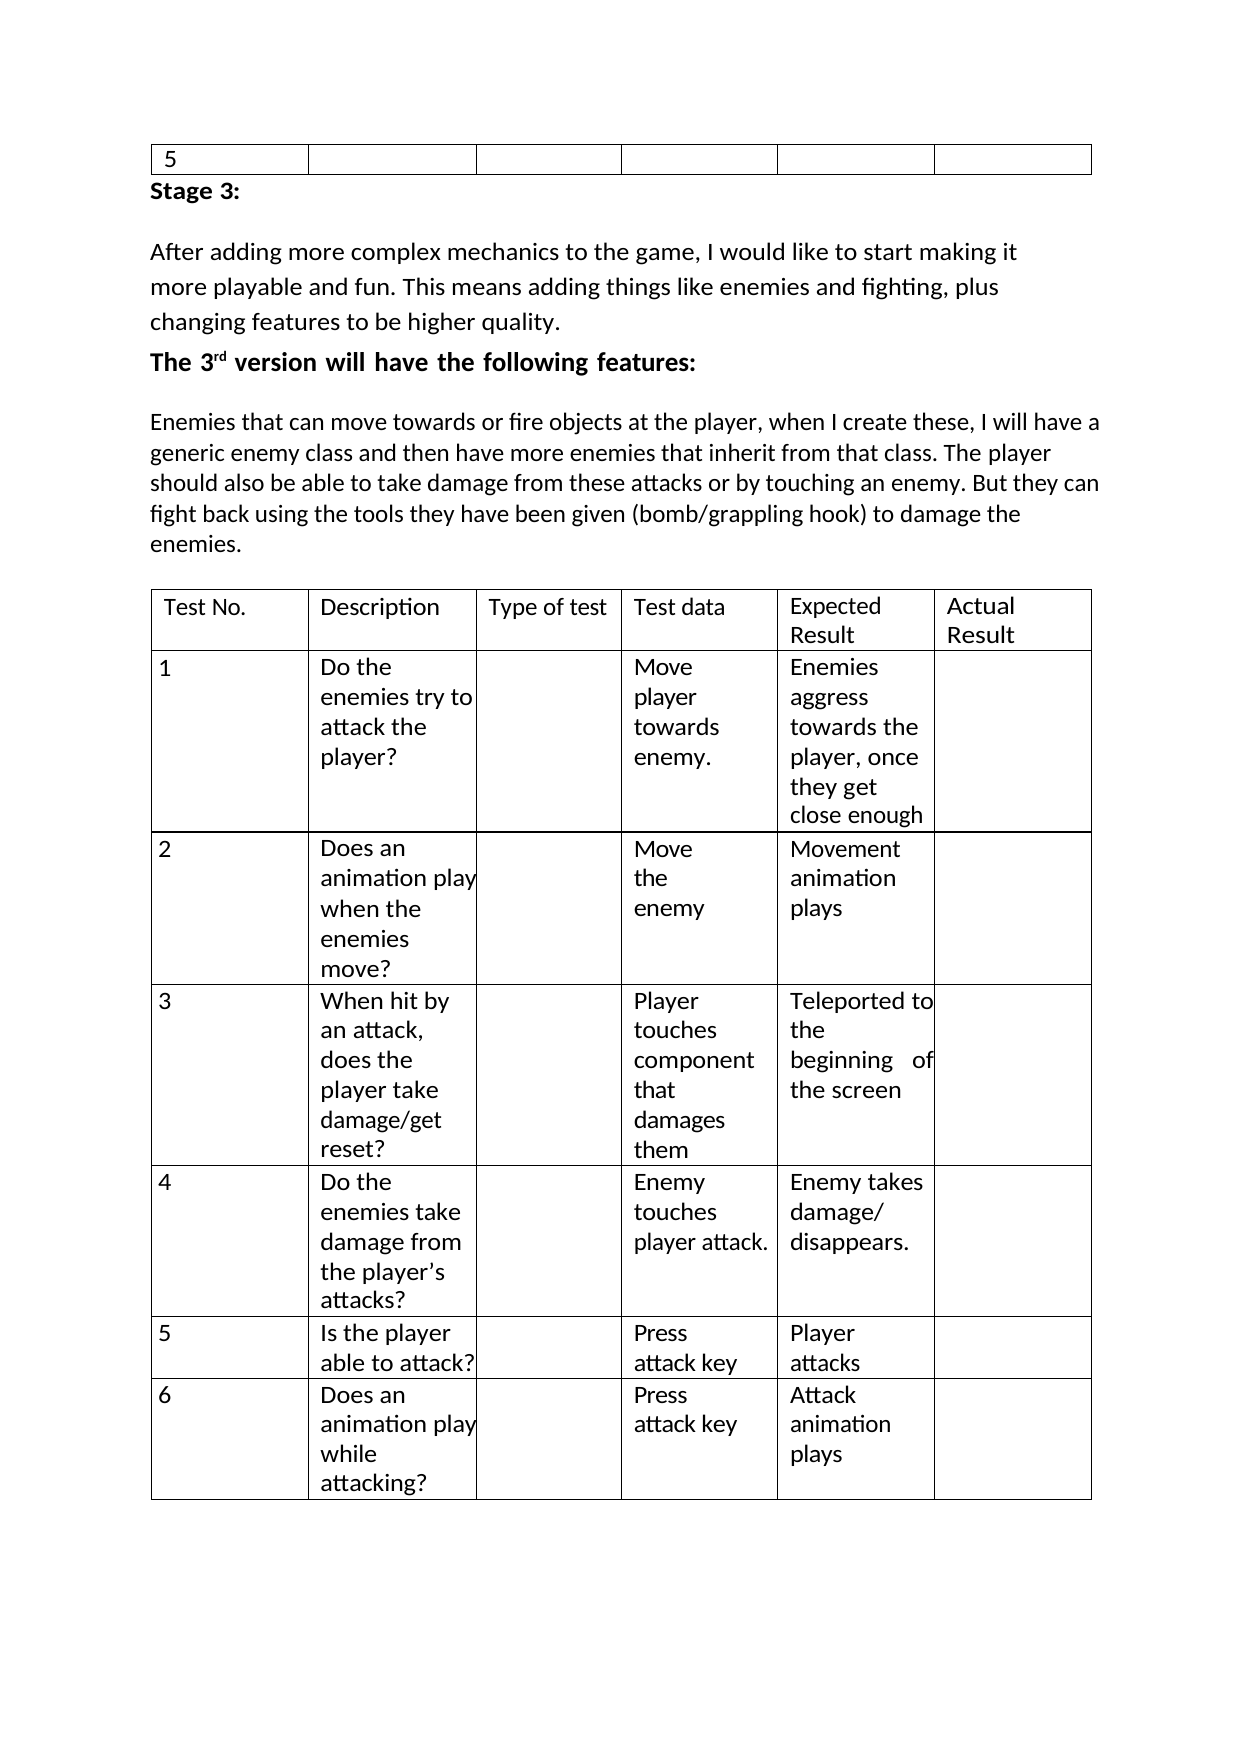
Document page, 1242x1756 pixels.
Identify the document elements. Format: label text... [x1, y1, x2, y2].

table_cell [935, 1166, 1091, 1316]
table_cell Teleported to the beginning of the screen [778, 985, 934, 1165]
table_cell Player attacks [778, 1317, 934, 1377]
table_cell 4 [152, 1166, 308, 1316]
table_header [309, 145, 476, 174]
table_header [477, 145, 621, 174]
subtitle Stage 3: [150, 175, 1227, 206]
table_cell [477, 1166, 621, 1316]
table_cell [935, 985, 1091, 1165]
table_cell Do the enemies try to attack the player? [309, 651, 476, 831]
table_cell 6 [152, 1379, 308, 1498]
table_header [778, 145, 934, 174]
table_cell Enemy takes damage/ disappears. [778, 1166, 934, 1316]
table_cell Enemies aggress towards the player, once they get close enough [778, 651, 934, 831]
table_cell [935, 1379, 1091, 1498]
table_cell [935, 1317, 1091, 1377]
table_cell Press attack key [622, 1317, 777, 1377]
table_cell [477, 1317, 621, 1377]
table_header Actual Result [935, 590, 1091, 650]
subtitle The 3rd version will have the following features: [150, 345, 1227, 378]
table_cell Movement animation plays [778, 833, 934, 983]
table_header Test data [622, 590, 777, 650]
table_header [622, 145, 777, 174]
table_cell Attack animation plays [778, 1379, 934, 1498]
table_cell Do the enemies take damage from the player’s attacks? [309, 1166, 476, 1316]
table_cell Player touches component that damages them [622, 985, 777, 1165]
text Enemies that can move towards or fire objects at the player, when I create these, I will have a generic enemy class and then have more enemies that inherit from that class. The player should also be able to take damage from these attacks or by touching an enemy. But they can fight back using the tools they have been given (bomb/grappling hook) to damage the enemies. [150, 406, 1108, 559]
table_cell 1 [152, 651, 308, 831]
table_header Type of test [477, 590, 621, 650]
table_cell Move the enemy [622, 833, 777, 983]
table_cell Press attack key [622, 1379, 777, 1498]
table_cell 3 [152, 985, 308, 1165]
table_header 5 [152, 145, 308, 174]
table_cell [477, 833, 621, 983]
table_cell When hit by an attack, does the player take damage/get reset? [309, 985, 476, 1165]
table_cell Enemy touches player attack. [622, 1166, 777, 1316]
table_cell [935, 651, 1091, 831]
table_cell 2 [152, 833, 308, 983]
table_cell [477, 1379, 621, 1498]
table_cell [935, 833, 1091, 983]
table_header Expected Result [778, 590, 934, 650]
table_header [935, 145, 1091, 174]
table_cell Does an animation play while attacking? [309, 1379, 476, 1498]
table_cell Is the player able to attack? [309, 1317, 476, 1377]
table_header Test No. [152, 590, 308, 650]
table_cell Move player towards enemy. [622, 651, 777, 831]
table_cell 5 [152, 1317, 308, 1377]
table_cell [477, 651, 621, 831]
table_header Description [309, 590, 476, 650]
table_cell [477, 985, 621, 1165]
table_cell Does an animation play when the enemies move? [309, 833, 476, 983]
text After adding more complex mechanics to the game, I would like to start making it more playable and fun. This means adding things like enemies and fighting, plus changing features to be higher quality. [150, 236, 1061, 337]
